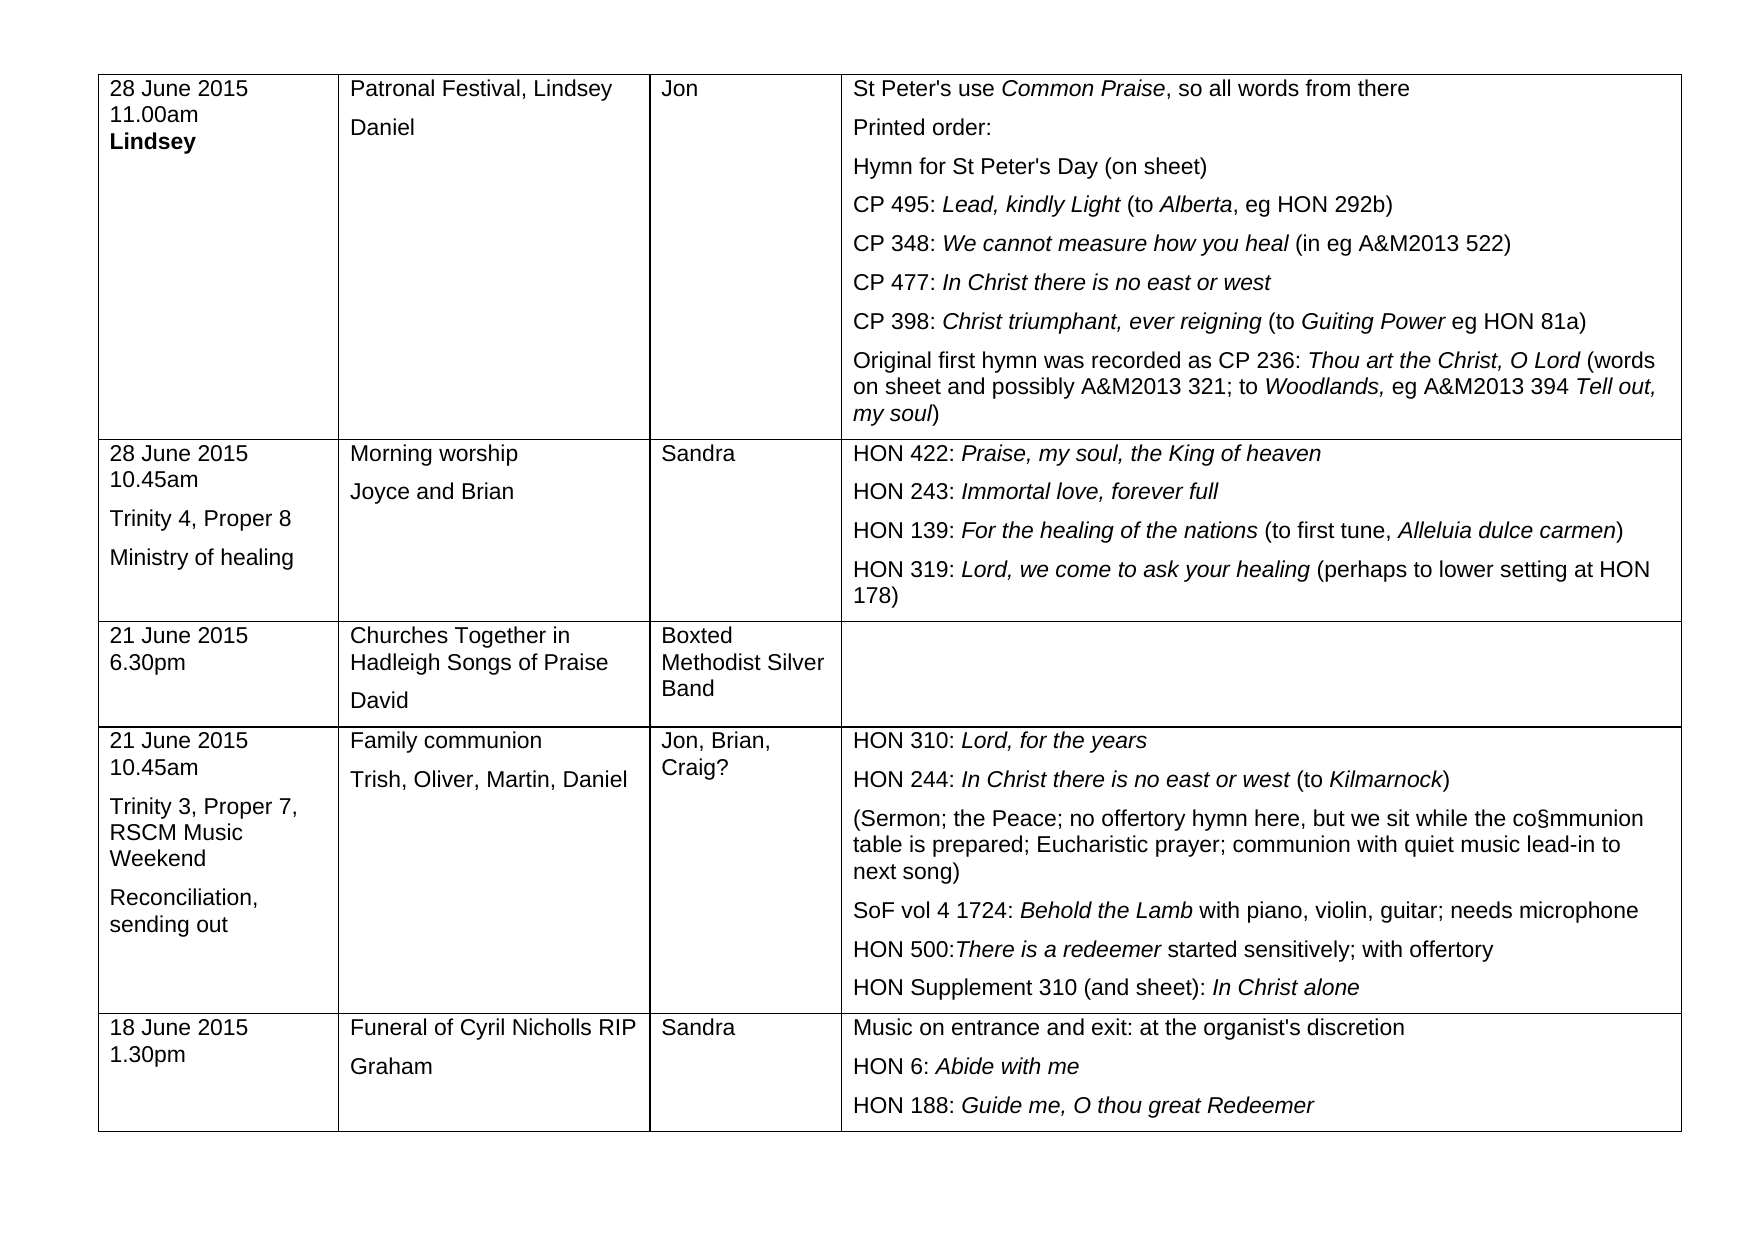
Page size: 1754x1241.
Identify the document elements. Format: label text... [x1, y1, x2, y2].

table_cell Morning worship Joyce and Brian [339, 440, 649, 621]
table_cell [842, 622, 1681, 726]
table_cell Boxted Methodist Silver Band [651, 622, 841, 726]
table_cell Patronal Festival, Lindsey Daniel [339, 75, 649, 438]
table_cell HON 422: Praise, my soul, the King of heaven HON 243: Immortal love, forever full HON 139: For the healing of the nations (to first tune, Alleluia dulce carmen) HON 319: Lord, we come to ask your healing (perhaps to lower setting at HON 178) [842, 440, 1681, 621]
table_cell 18 June 2015 1.30pm [99, 1014, 338, 1131]
table_cell 21 June 2015 10.45am Trinity 3, Proper 7, RSCM Music Weekend Reconciliation, sending out [99, 728, 338, 1013]
table_cell Sandra [651, 1014, 841, 1131]
table_cell Jon [651, 75, 841, 438]
table_cell Family communion Trish, Oliver, Martin, Daniel [339, 728, 649, 1013]
table_cell Churches Together in Hadleigh Songs of Praise David [339, 622, 649, 726]
table_cell St Peter's use Common Praise, so all words from there Printed order: Hymn for St Peter's Day (on sheet) CP 495: Lead, kindly Light (to Alberta, eg HON 292b) CP 348: We cannot measure how you heal (in eg A&M2013 522) CP 477: In Christ there is no east or west CP 398: Christ triumphant, ever reigning (to Guiting Power eg HON 81a) Original first hymn was recorded as CP 236: Thou art the Christ, O Lord (words on sheet and possibly A&M2013 321; to Woodlands, eg A&M2013 394 Tell out, my soul) [842, 75, 1681, 438]
table_cell Music on entrance and exit: at the organist's discretion HON 6: Abide with me HON 188: Guide me, O thou great Redeemer [842, 1014, 1681, 1131]
table_cell HON 310: Lord, for the years HON 244: In Christ there is no east or west (to Kilmarnock) (Sermon; the Peace; no offertory hymn here, but we sit while the co§mmunion table is prepared; Eucharistic prayer; communion with quiet music lead-in to next song) SoF vol 4 1724: Behold the Lamb with piano, violin, guitar; needs microphone HON 500:There is a redeemer started sensitively; with offertory HON Supplement 310 (and sheet): In Christ alone [842, 728, 1681, 1013]
table_cell Jon, Brian, Craig? [651, 728, 841, 1013]
table_cell Funeral of Cyril Nicholls RIP Graham [339, 1014, 649, 1131]
table_cell 21 June 2015 6.30pm [99, 622, 338, 726]
table_cell 28 June 2015 10.45am Trinity 4, Proper 8 Ministry of healing [99, 440, 338, 621]
table_cell 28 June 2015 11.00am Lindsey [99, 75, 338, 438]
table_cell Sandra [651, 440, 841, 621]
